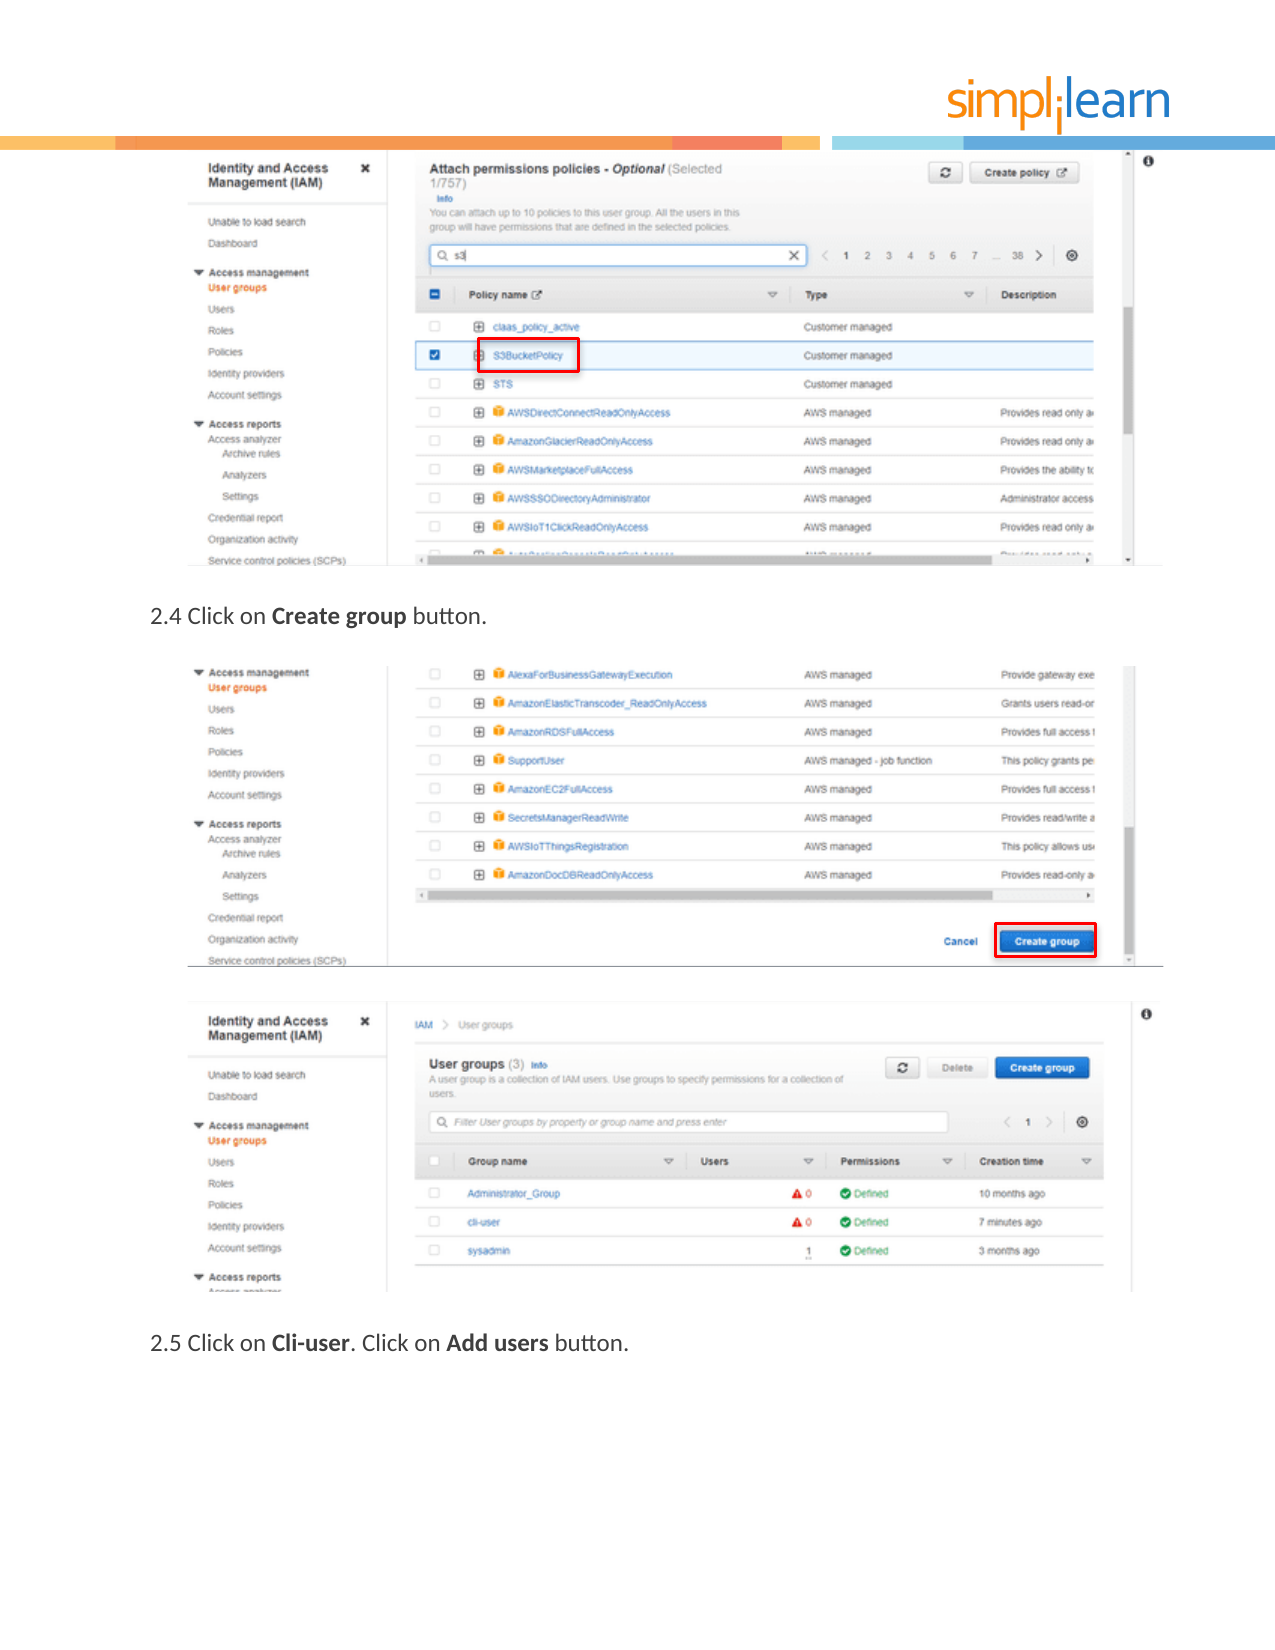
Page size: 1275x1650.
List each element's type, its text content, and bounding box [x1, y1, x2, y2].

picture [0, 76, 1275, 566]
picture [187, 1001, 1161, 1292]
list Click on Cli-user. Click on Add users button. [150, 1327, 1125, 1357]
picture [187, 666, 1164, 967]
list Click on Create group button. [150, 601, 1125, 631]
